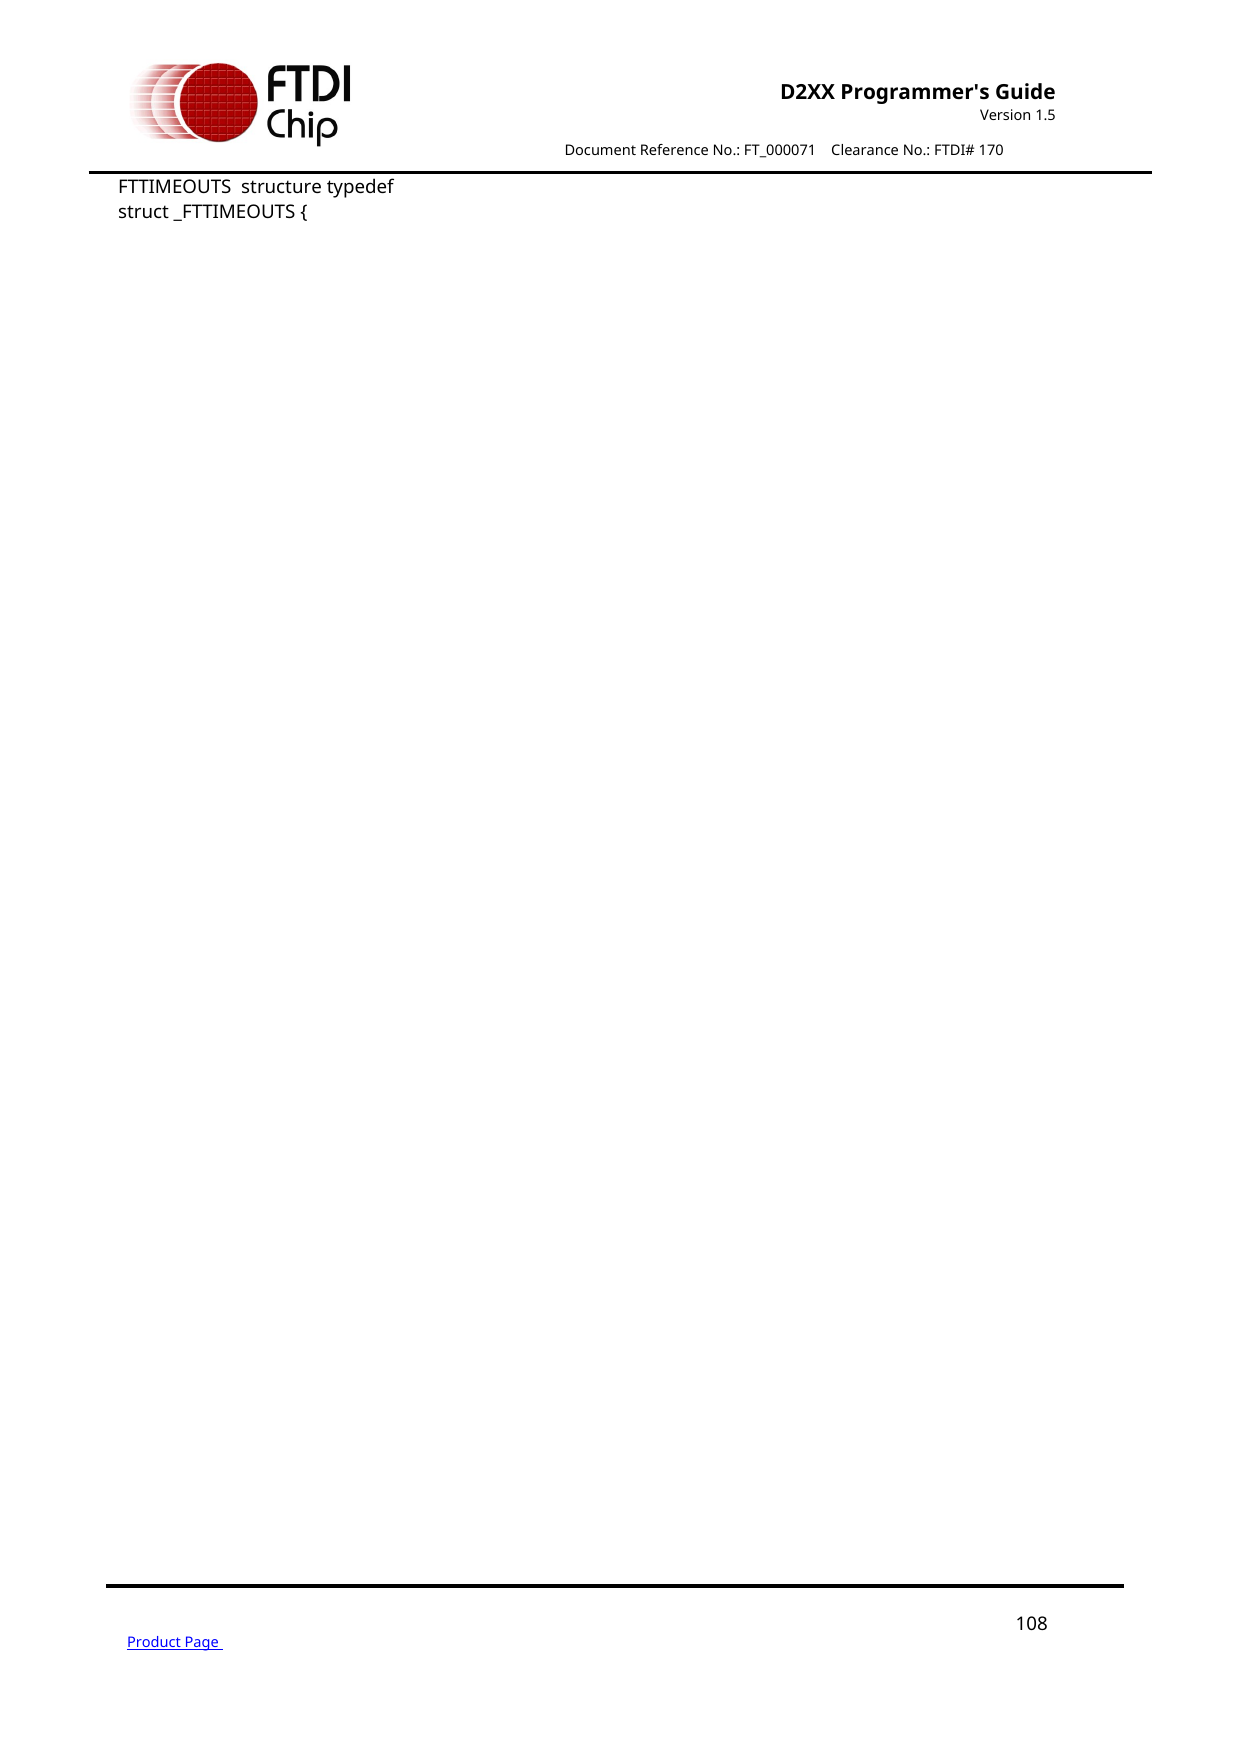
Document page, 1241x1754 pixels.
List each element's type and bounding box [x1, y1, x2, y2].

picture [121, 59, 356, 150]
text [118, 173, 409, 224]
